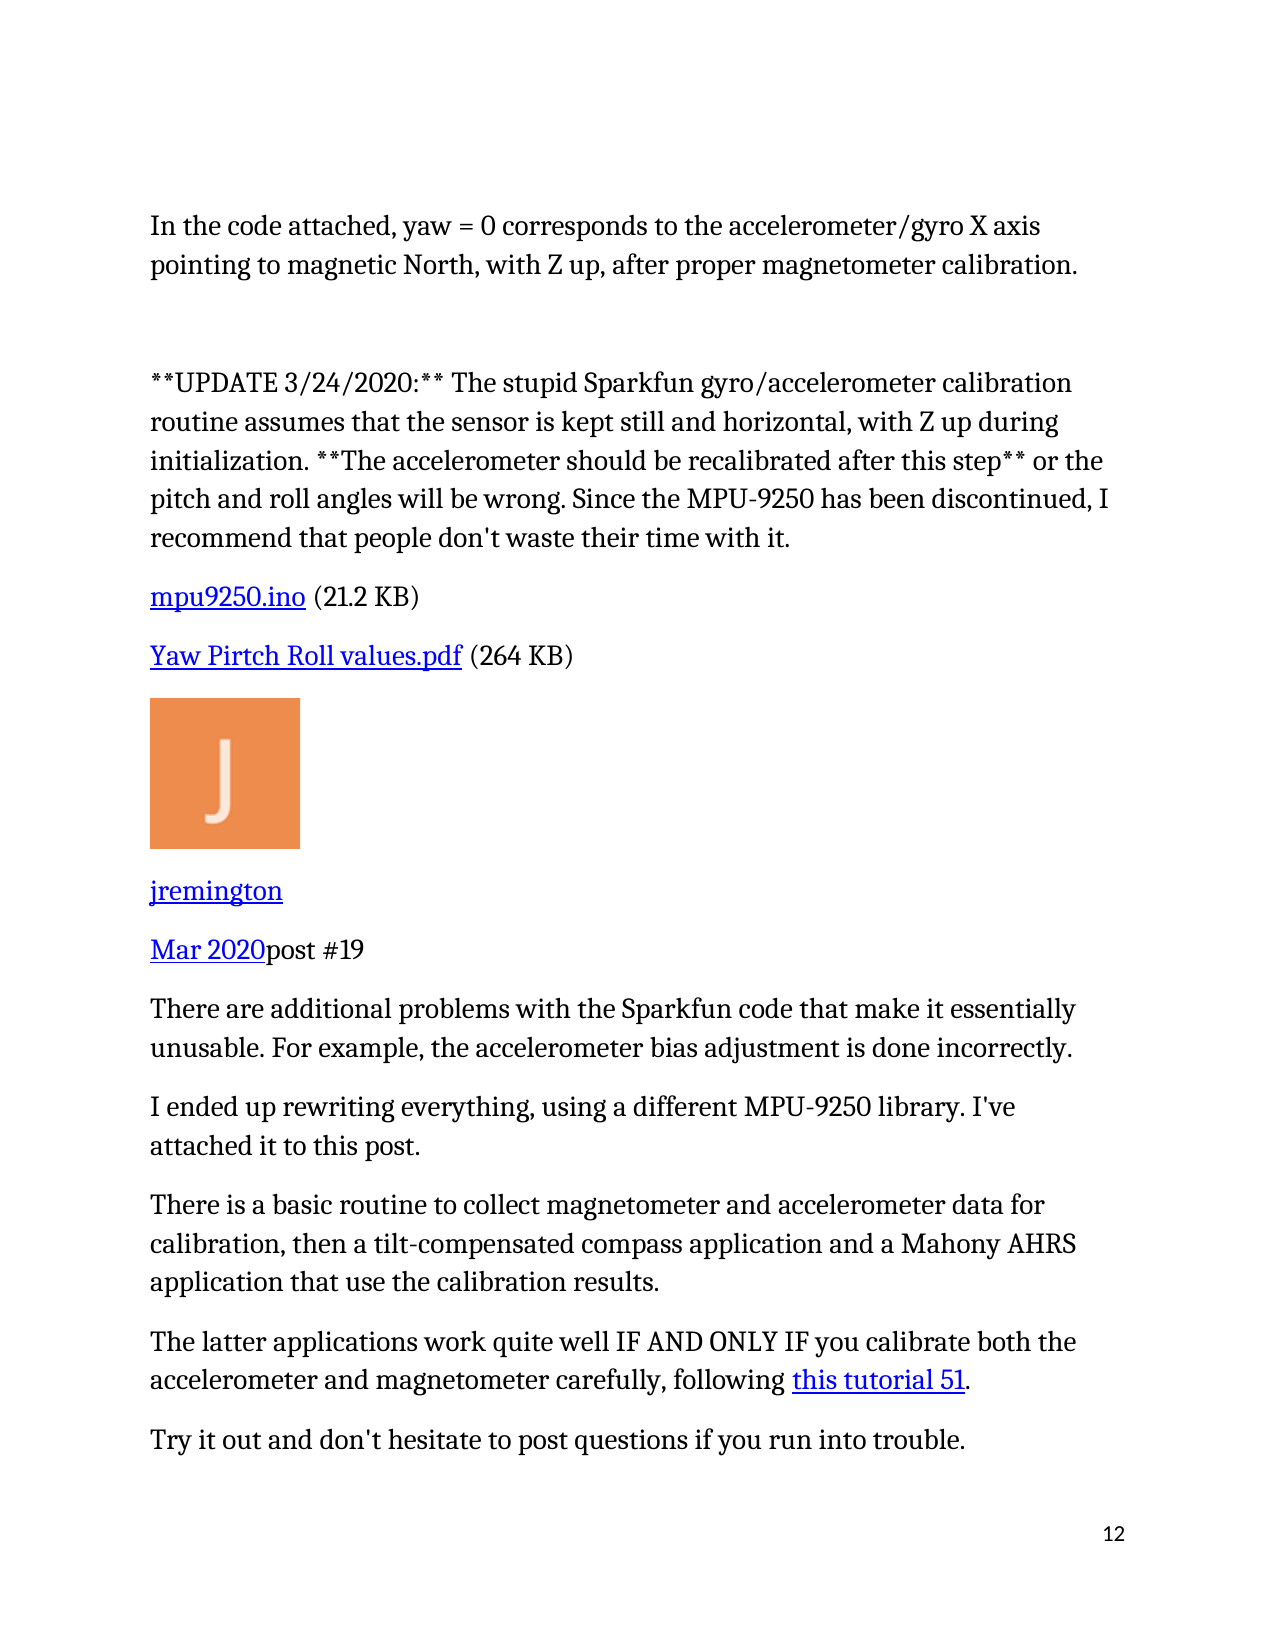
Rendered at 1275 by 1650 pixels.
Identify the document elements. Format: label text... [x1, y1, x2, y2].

text I ended up rewriting everything, using a different MPU-9250 library. I've attached it to this post. [150, 1091, 1125, 1163]
text There is a basic routine to collect magnetometer and accelerometer data for calibration, then a tilt-compensated compass application and a Mahony AHRS application that use the calibration results. [150, 1188, 1125, 1299]
text In the code attached, yaw = 0 corresponds to the accelerometer/gyro X axis pointing to magnetic North, with Z up, after proper magnetometer calibration. [150, 209, 1125, 281]
text Mar 2020post #19 [150, 933, 1125, 967]
text The latter applications work quite well IF AND ONLY IF you calibrate both the accelerometer and magnetometer carefully, following this tutorial 51. [150, 1325, 1125, 1397]
picture [150, 698, 300, 849]
text mpu9250.ino (21.2 KB) [150, 580, 1125, 614]
text Yaw Pirtch Roll values.pdf (264 KB) [150, 639, 1125, 673]
text jremington [150, 874, 1125, 907]
text There are additional problems with the Sparkfun code that make it essentially unusable. For example, the accelerometer bias adjustment is done incorrectly. [150, 993, 1125, 1065]
text Try it out and don't hesitate to post questions if you run into trouble. [150, 1423, 1125, 1456]
text **UPDATE 3/24/2020:** The stupid Sparkfun gyro/accelerometer calibration routine assumes that the sensor is kept still and horizontal, with Z up during initialization. **The accelerometer should be recalibrated after this step** or the pitch and roll angles will be wrong. Since the MPU-9250 has been discontinued, I recommend that people don't waste their time with it. [150, 367, 1125, 554]
